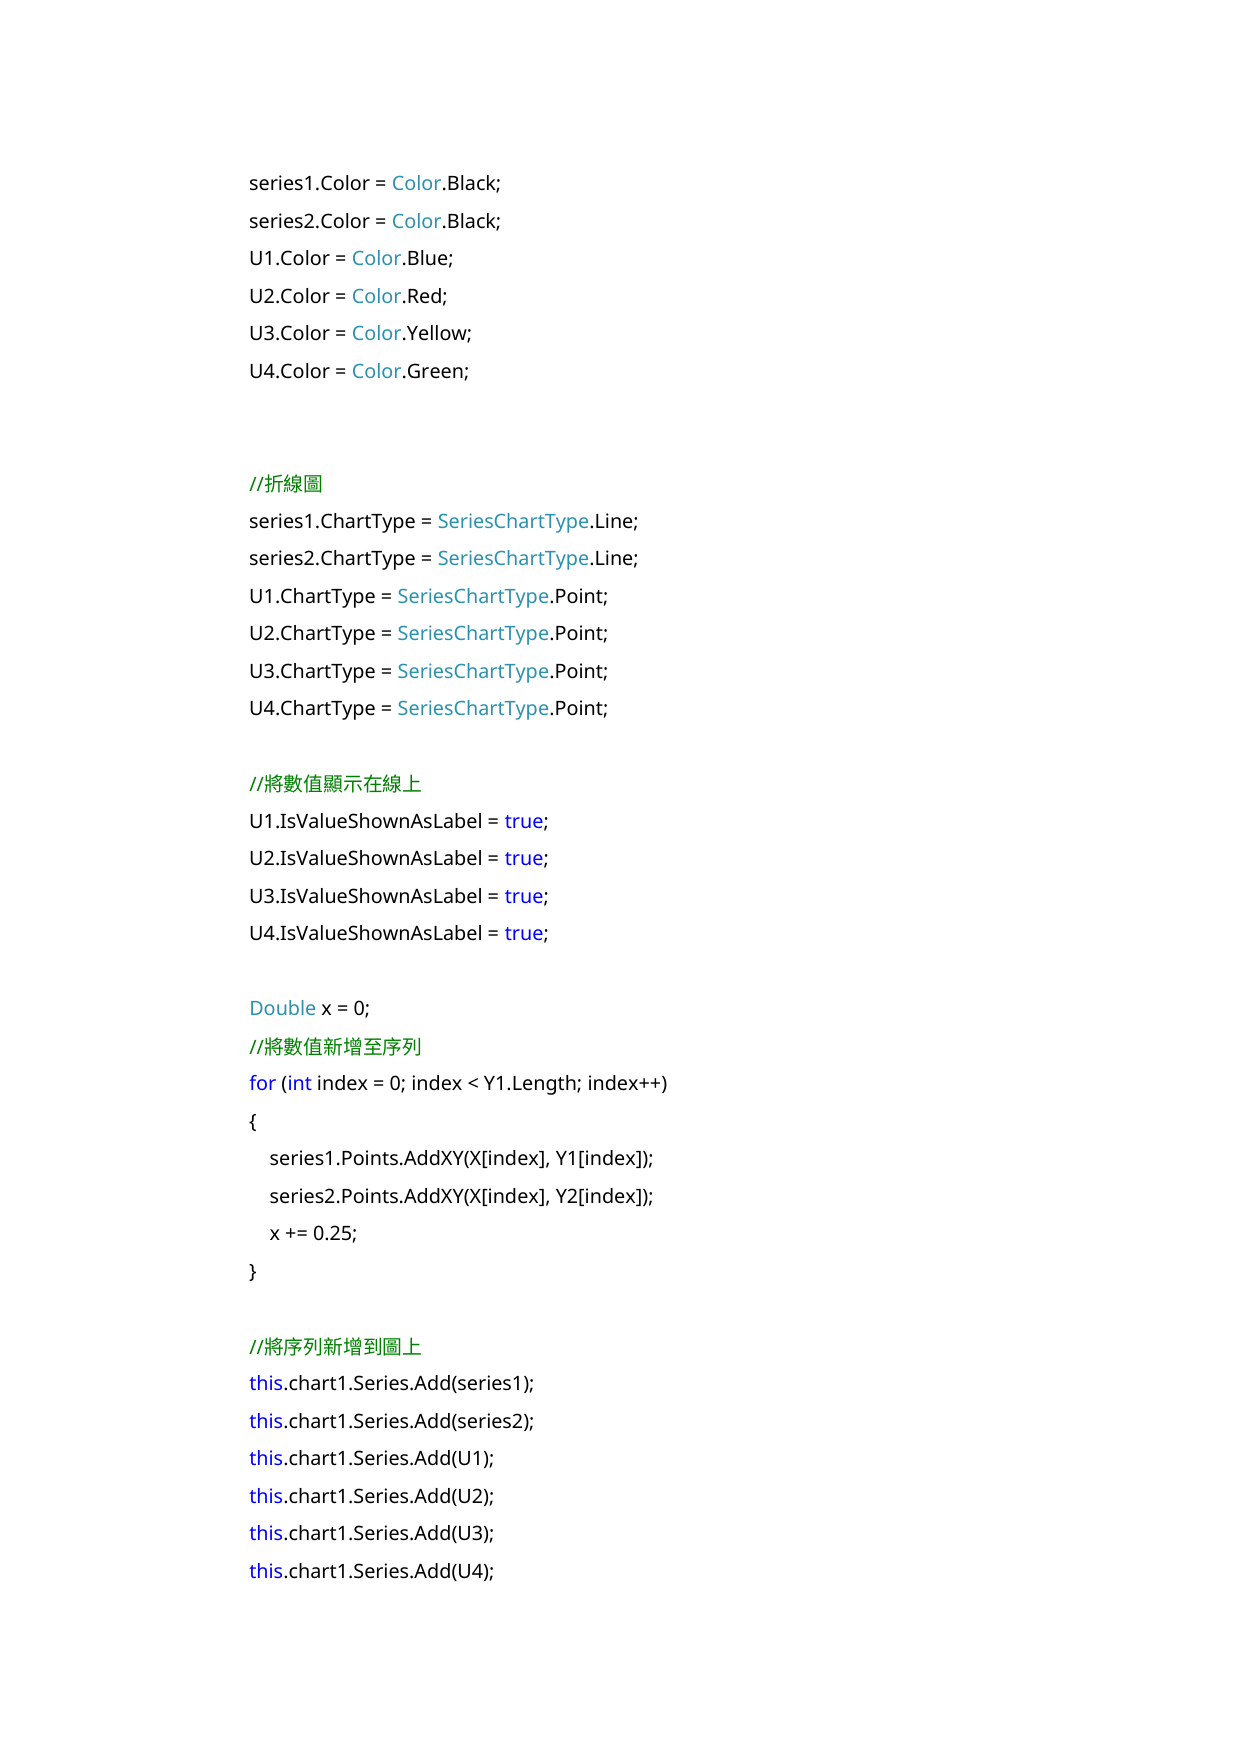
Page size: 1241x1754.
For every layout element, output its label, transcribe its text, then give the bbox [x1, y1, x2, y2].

text this.chart1.Series.Add(series1); [187, 1364, 1053, 1402]
text this.chart1.Series.Add(U3); [187, 1514, 1053, 1552]
text //將數值新增至序列 [187, 1027, 1053, 1064]
text series2.ChartType = SeriesChartType.Line; [187, 539, 1053, 577]
text series2.Points.AddXY(X[index], Y2[index]); [187, 1177, 1053, 1214]
text series1.Color = Color.Black; [187, 164, 1053, 202]
text series2.Color = Color.Black; [187, 202, 1053, 239]
text U2.IsValueShownAsLabel = true; [187, 839, 1053, 877]
text x += 0.25; [187, 1214, 1053, 1252]
text U1.Color = Color.Blue; [187, 239, 1053, 277]
text //將數值顯示在線上 [187, 764, 1053, 802]
text } [187, 1252, 1053, 1289]
text this.chart1.Series.Add(U4); [187, 1552, 1053, 1589]
text U4.IsValueShownAsLabel = true; [187, 914, 1053, 952]
text U3.ChartType = SeriesChartType.Point; [187, 652, 1053, 689]
text U3.Color = Color.Yellow; [187, 314, 1053, 352]
text this.chart1.Series.Add(U2); [187, 1477, 1053, 1514]
text series1.ChartType = SeriesChartType.Line; [187, 502, 1053, 539]
text { [187, 1102, 1053, 1139]
text for (int index = 0; index < Y1.Length; index++) [187, 1064, 1053, 1102]
text U4.Color = Color.Green; [187, 352, 1053, 389]
text this.chart1.Series.Add(U1); [187, 1439, 1053, 1477]
text U4.ChartType = SeriesChartType.Point; [187, 689, 1053, 727]
text this.chart1.Series.Add(series2); [187, 1402, 1053, 1439]
text U1.ChartType = SeriesChartType.Point; [187, 577, 1053, 614]
text U3.IsValueShownAsLabel = true; [187, 877, 1053, 914]
text //折線圖 [187, 464, 1053, 502]
text series1.Points.AddXY(X[index], Y1[index]); [187, 1139, 1053, 1177]
text U2.Color = Color.Red; [187, 277, 1053, 314]
text U2.ChartType = SeriesChartType.Point; [187, 614, 1053, 652]
text //將序列新增到圖上 [187, 1327, 1053, 1364]
text U1.IsValueShownAsLabel = true; [187, 802, 1053, 839]
text Double x = 0; [187, 989, 1053, 1027]
